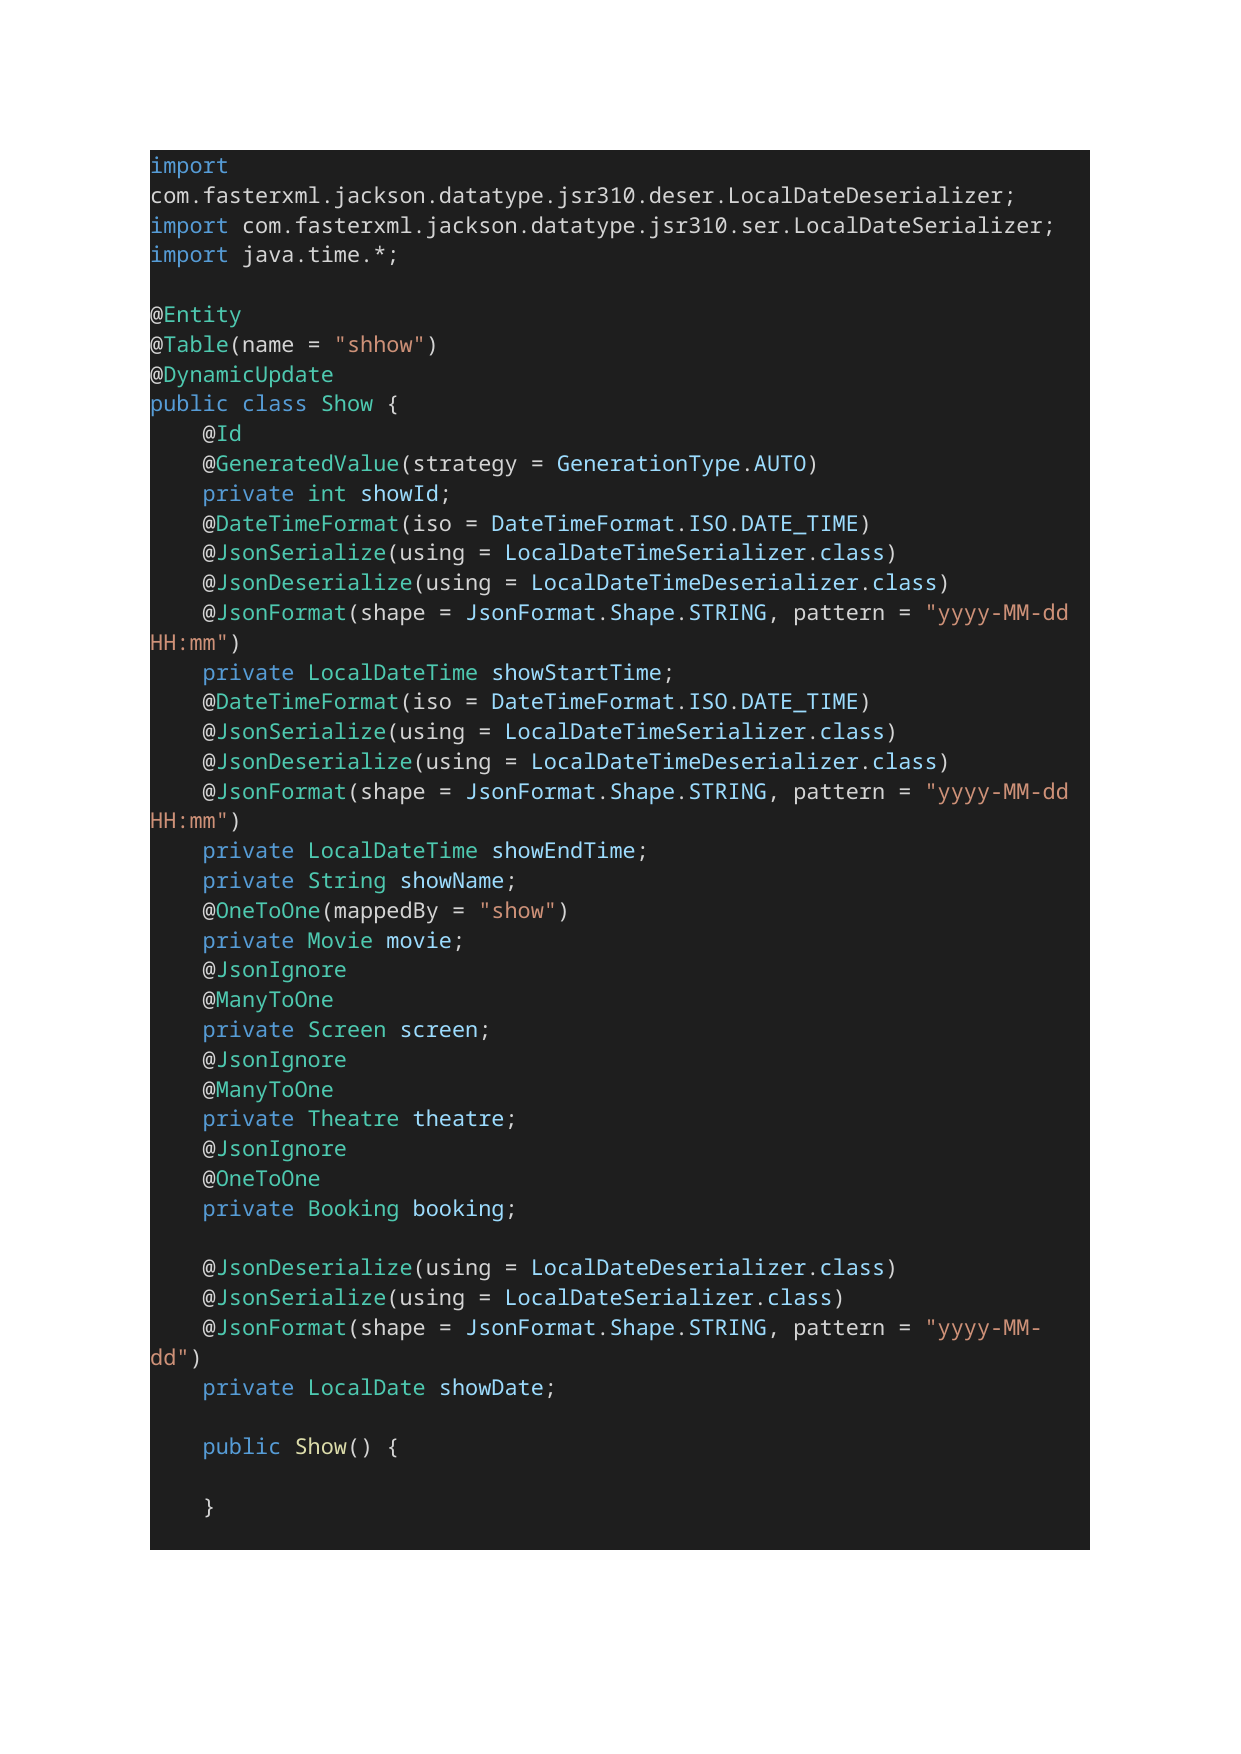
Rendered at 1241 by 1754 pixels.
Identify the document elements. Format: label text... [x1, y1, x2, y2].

text private LocalDateTime showEndTime; [150, 835, 1090, 865]
text @JsonDeserialize(using = LocalDateTimeDeserializer.class) [150, 746, 1090, 776]
text @GeneratedValue(strategy = GenerationType.AUTO) [150, 448, 1090, 478]
text @JsonIgnore [150, 1133, 1090, 1163]
text @OneToOne(mappedBy = "show") [150, 895, 1090, 924]
text @JsonFormat(shape = JsonFormat.Shape.STRING, pattern = "yyyy-MM-dd") [150, 1312, 1090, 1371]
text import com.fasterxml.jackson.datatype.jsr310.ser.LocalDateSerializer; [150, 209, 1090, 239]
text @JsonFormat(shape = JsonFormat.Shape.STRING, pattern = "yyyy-MM-dd HH:mm") [150, 597, 1090, 656]
text @JsonSerialize(using = LocalDateSerializer.class) [150, 1282, 1090, 1312]
text public Show() { [150, 1431, 1090, 1461]
text } [150, 1491, 1090, 1520]
text private LocalDate showDate; [150, 1371, 1090, 1401]
text @ManyToOne [150, 1073, 1090, 1103]
text @Entity [150, 299, 1090, 329]
text private Movie movie; [150, 924, 1090, 954]
text private String showName; [150, 865, 1090, 895]
text private Booking booking; [150, 1193, 1090, 1222]
text @JsonDeserialize(using = LocalDateTimeDeserializer.class) [150, 567, 1090, 597]
text @DynamicUpdate [150, 358, 1090, 388]
text private Theatre theatre; [150, 1103, 1090, 1133]
text @JsonFormat(shape = JsonFormat.Shape.STRING, pattern = "yyyy-MM-dd HH:mm") [150, 776, 1090, 835]
text private int showId; [150, 478, 1090, 507]
text import java.time.*; [150, 239, 1090, 269]
text @Id [150, 418, 1090, 448]
text @DateTimeFormat(iso = DateTimeFormat.ISO.DATE_TIME) [150, 686, 1090, 716]
text @Table(name = "shhow") [150, 329, 1090, 358]
text private Screen screen; [150, 1014, 1090, 1044]
text @JsonSerialize(using = LocalDateTimeSerializer.class) [150, 716, 1090, 746]
text public class Show { [150, 388, 1090, 418]
text @JsonSerialize(using = LocalDateTimeSerializer.class) [150, 537, 1090, 567]
text @DateTimeFormat(iso = DateTimeFormat.ISO.DATE_TIME) [150, 507, 1090, 537]
text @JsonDeserialize(using = LocalDateDeserializer.class) [150, 1252, 1090, 1282]
text @OneToOne [150, 1163, 1090, 1193]
text import com.fasterxml.jackson.datatype.jsr310.deser.LocalDateDeserializer; [150, 150, 1090, 209]
text @ManyToOne [150, 984, 1090, 1014]
text private LocalDateTime showStartTime; [150, 656, 1090, 686]
text @JsonIgnore [150, 954, 1090, 984]
text @JsonIgnore [150, 1044, 1090, 1073]
